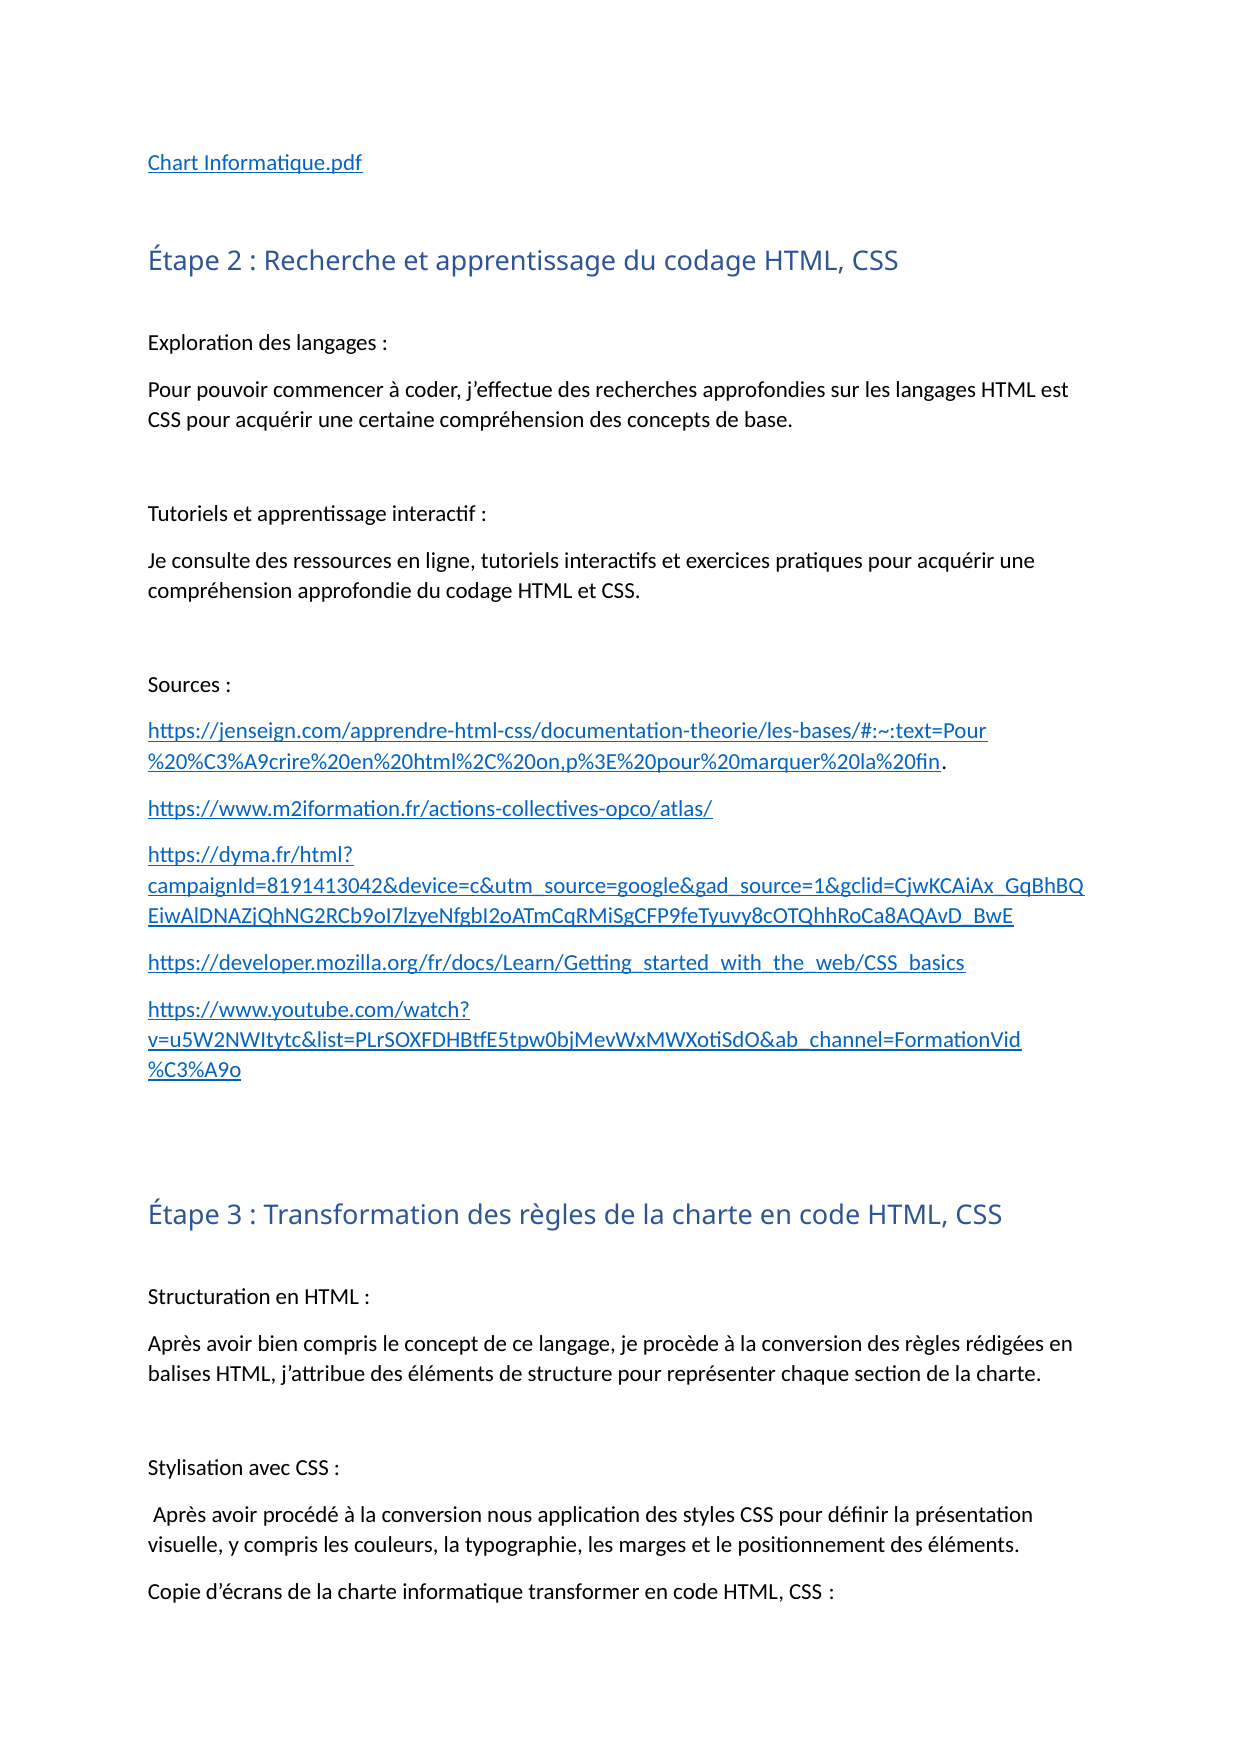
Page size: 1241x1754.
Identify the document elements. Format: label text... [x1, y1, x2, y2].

text https://dyma.fr/html?campaignId=8191413042&device=c&utm_source=google&gad_source=1&gclid=CjwKCAiAx_GqBhBQEiwAlDNAZjQhNG2RCb9oI7lzyeNfgbI2oATmCqRMiSgCFP9feTyuvy8cOTQhhRoCa8AQAvD_BwE [148, 841, 1093, 929]
text Copie d’écrans de la charte informatique transformer en code HTML, CSS : [148, 1577, 1093, 1605]
text https://www.m2iformation.fr/actions-collectives-opco/atlas/ [148, 794, 1093, 822]
text Structuration en HTML : [148, 1282, 1093, 1310]
subtitle Étape 2 : Recherche et apprentissage du codage HTML, CSS [148, 241, 1093, 278]
text https://jenseign.com/apprendre-html-css/documentation-theorie/les-bases/#:~:text=Pour%20%C3%A9crire%20en%20html%2C%20on,p%3E%20pour%20marquer%20la%20fin. [148, 717, 1093, 775]
text Stylisation avec CSS : [148, 1453, 1093, 1481]
subtitle Étape 3 : Transformation des règles de la charte en code HTML, CSS [148, 1196, 1093, 1233]
text Exploration des langages : [148, 328, 1093, 356]
text https://www.youtube.com/watch?v=u5W2NWItytc&list=PLrSOXFDHBtfE5tpw0bjMevWxMWXotiSdO&ab_channel=FormationVid%C3%A9o [148, 995, 1093, 1083]
text Chart Informatique.pdf [148, 148, 1093, 176]
text Après avoir procédé à la conversion nous application des styles CSS pour définir la présentation visuelle, y compris les couleurs, la typographie, les marges et le positionnement des éléments. [148, 1500, 1093, 1558]
text https://developer.mozilla.org/fr/docs/Learn/Getting_started_with_the_web/CSS_basics [148, 948, 1093, 976]
text Après avoir bien compris le concept de ce langage, je procède à la conversion des règles rédigées en balises HTML, j’attribue des éléments de structure pour représenter chaque section de la charte. [148, 1329, 1093, 1387]
text Sources : [148, 670, 1093, 698]
text Pour pouvoir commencer à coder, j’effectue des recherches approfondies sur les langages HTML est CSS pour acquérir une certaine compréhension des concepts de base. [148, 375, 1093, 433]
text Je consulte des ressources en ligne, tutoriels interactifs et exercices pratiques pour acquérir une compréhension approfondie du codage HTML et CSS. [148, 546, 1093, 604]
text Tutoriels et apprentissage interactif : [148, 499, 1093, 527]
